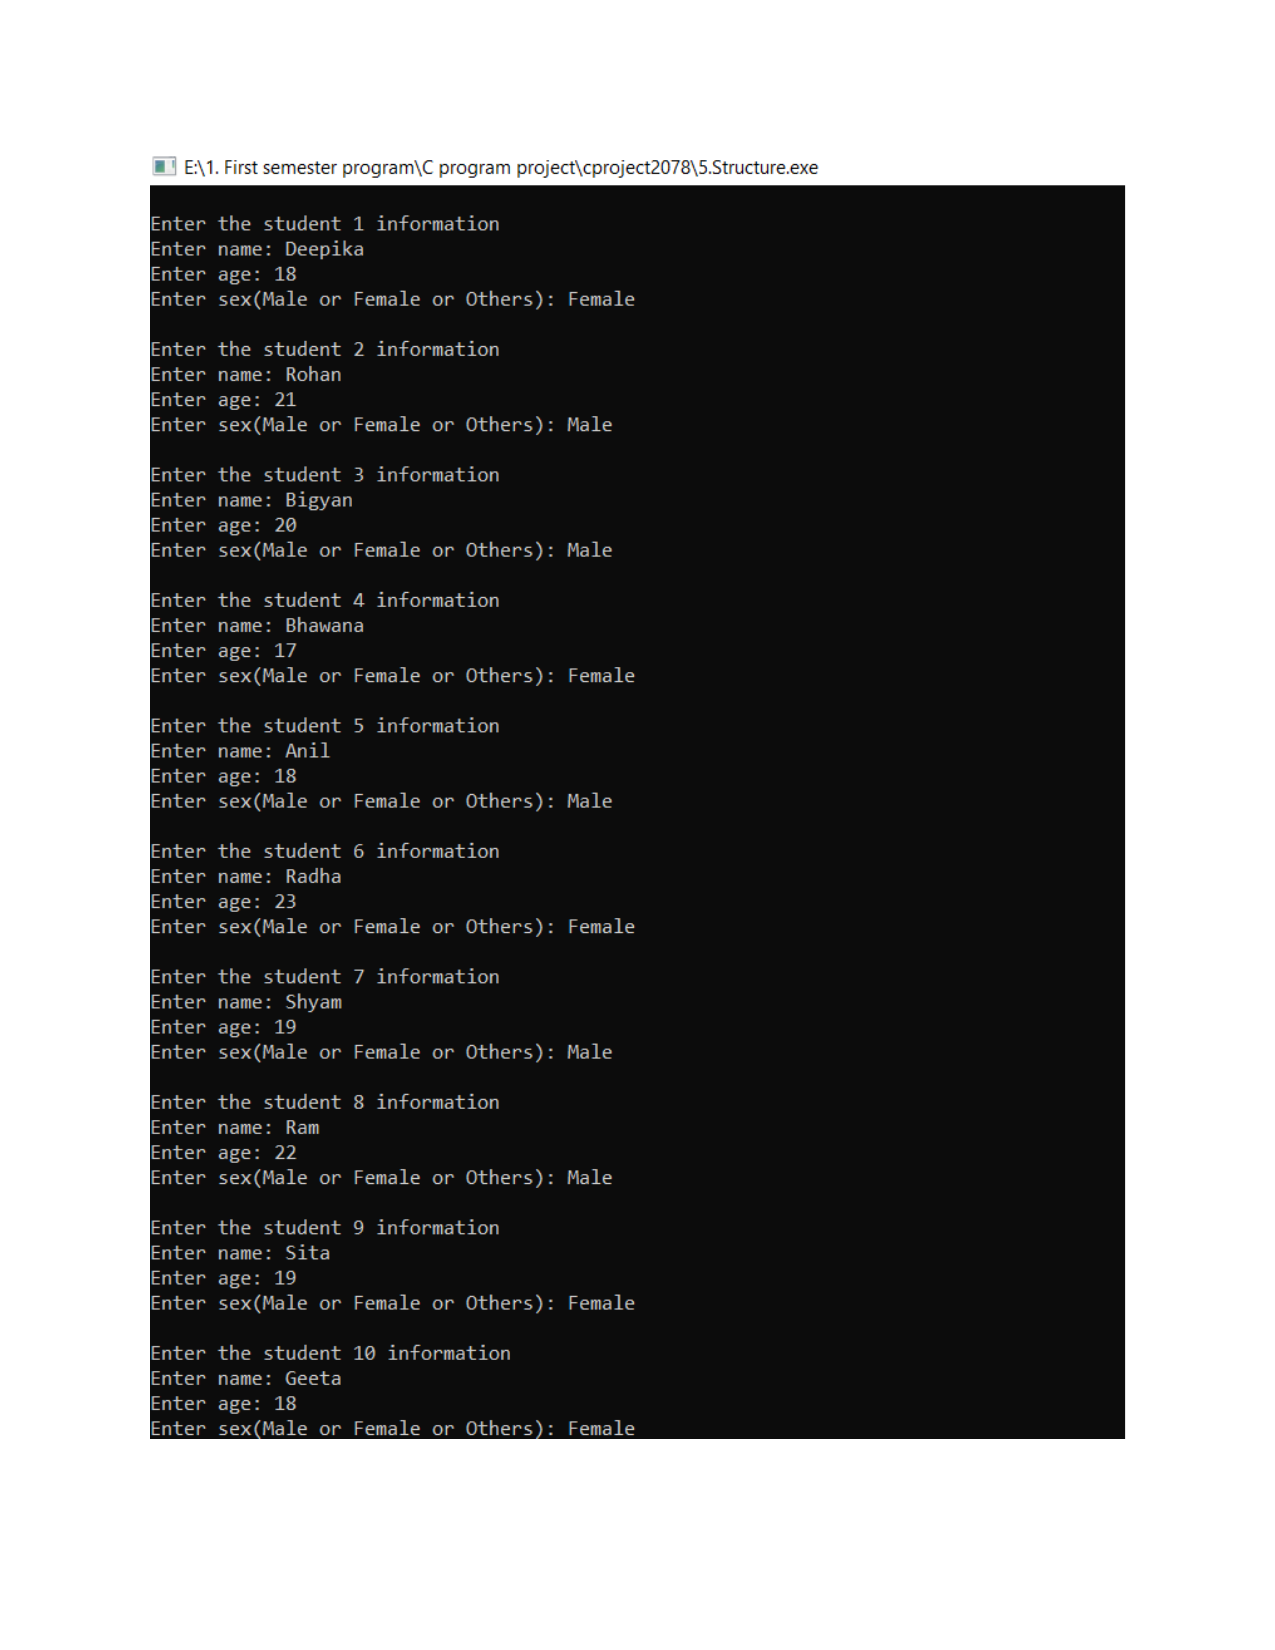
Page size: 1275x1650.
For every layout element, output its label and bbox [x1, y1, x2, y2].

picture [150, 150, 1125, 1439]
